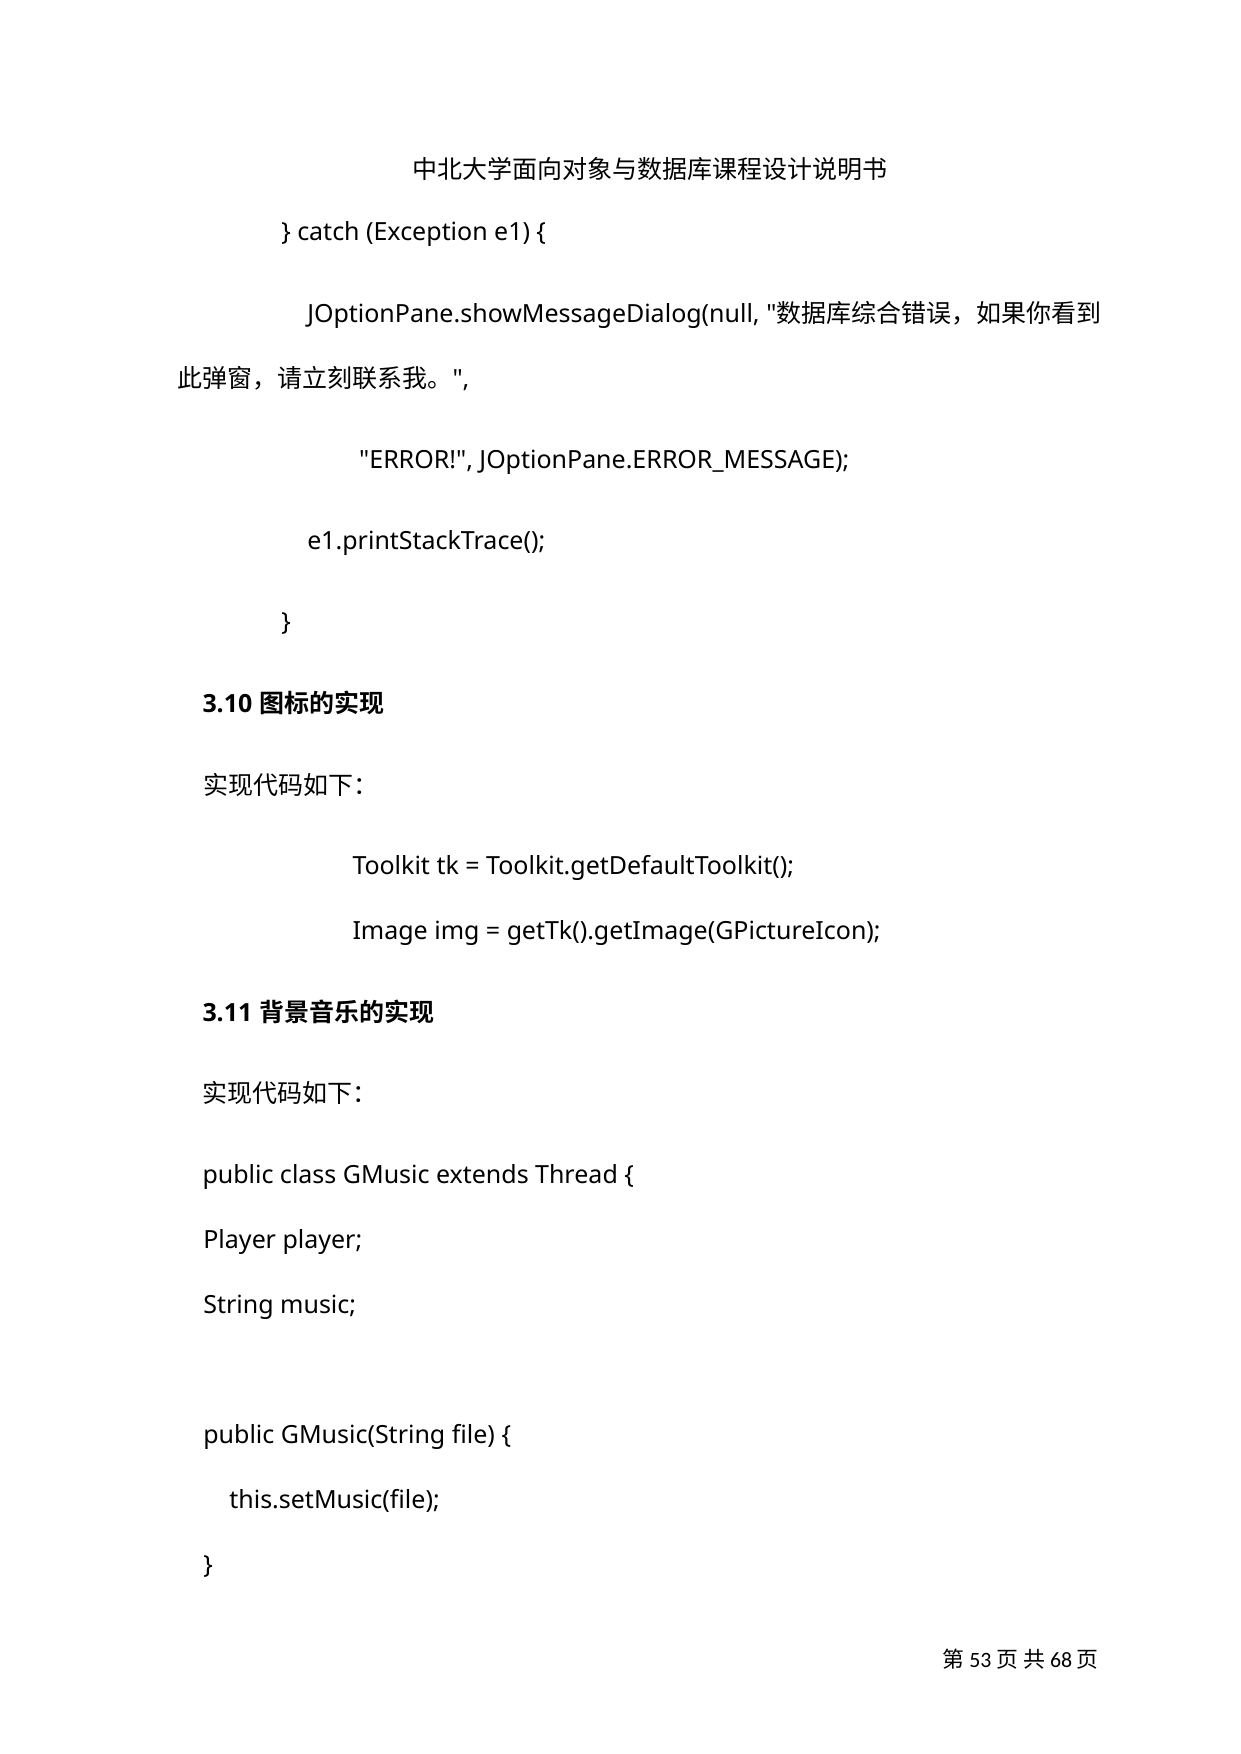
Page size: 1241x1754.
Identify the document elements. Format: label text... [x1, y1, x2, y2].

text 实现代码如下： [177, 1059, 1122, 1124]
text 3.11 背景音乐的实现 [177, 978, 1122, 1043]
text 3.10 图标的实现 [177, 669, 1122, 734]
text JOptionPane.showMessageDialog(null, "数据库综合错误，如果你看到此弹窗，请立刻联系我。", [177, 279, 1122, 409]
text e1.printStackTrace(); [177, 507, 1122, 572]
text Toolkit tk = Toolkit.getDefaultToolkit(); Image img = getTk().getImage(GPictureIcon); [308, 832, 1122, 962]
text 实现代码如下： [177, 751, 1122, 816]
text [177, 1141, 1122, 1596]
text } catch (Exception e1) { [177, 198, 1122, 263]
text } [177, 588, 1122, 653]
text "ERROR!", JOptionPane.ERROR_MESSAGE); [177, 426, 1122, 491]
